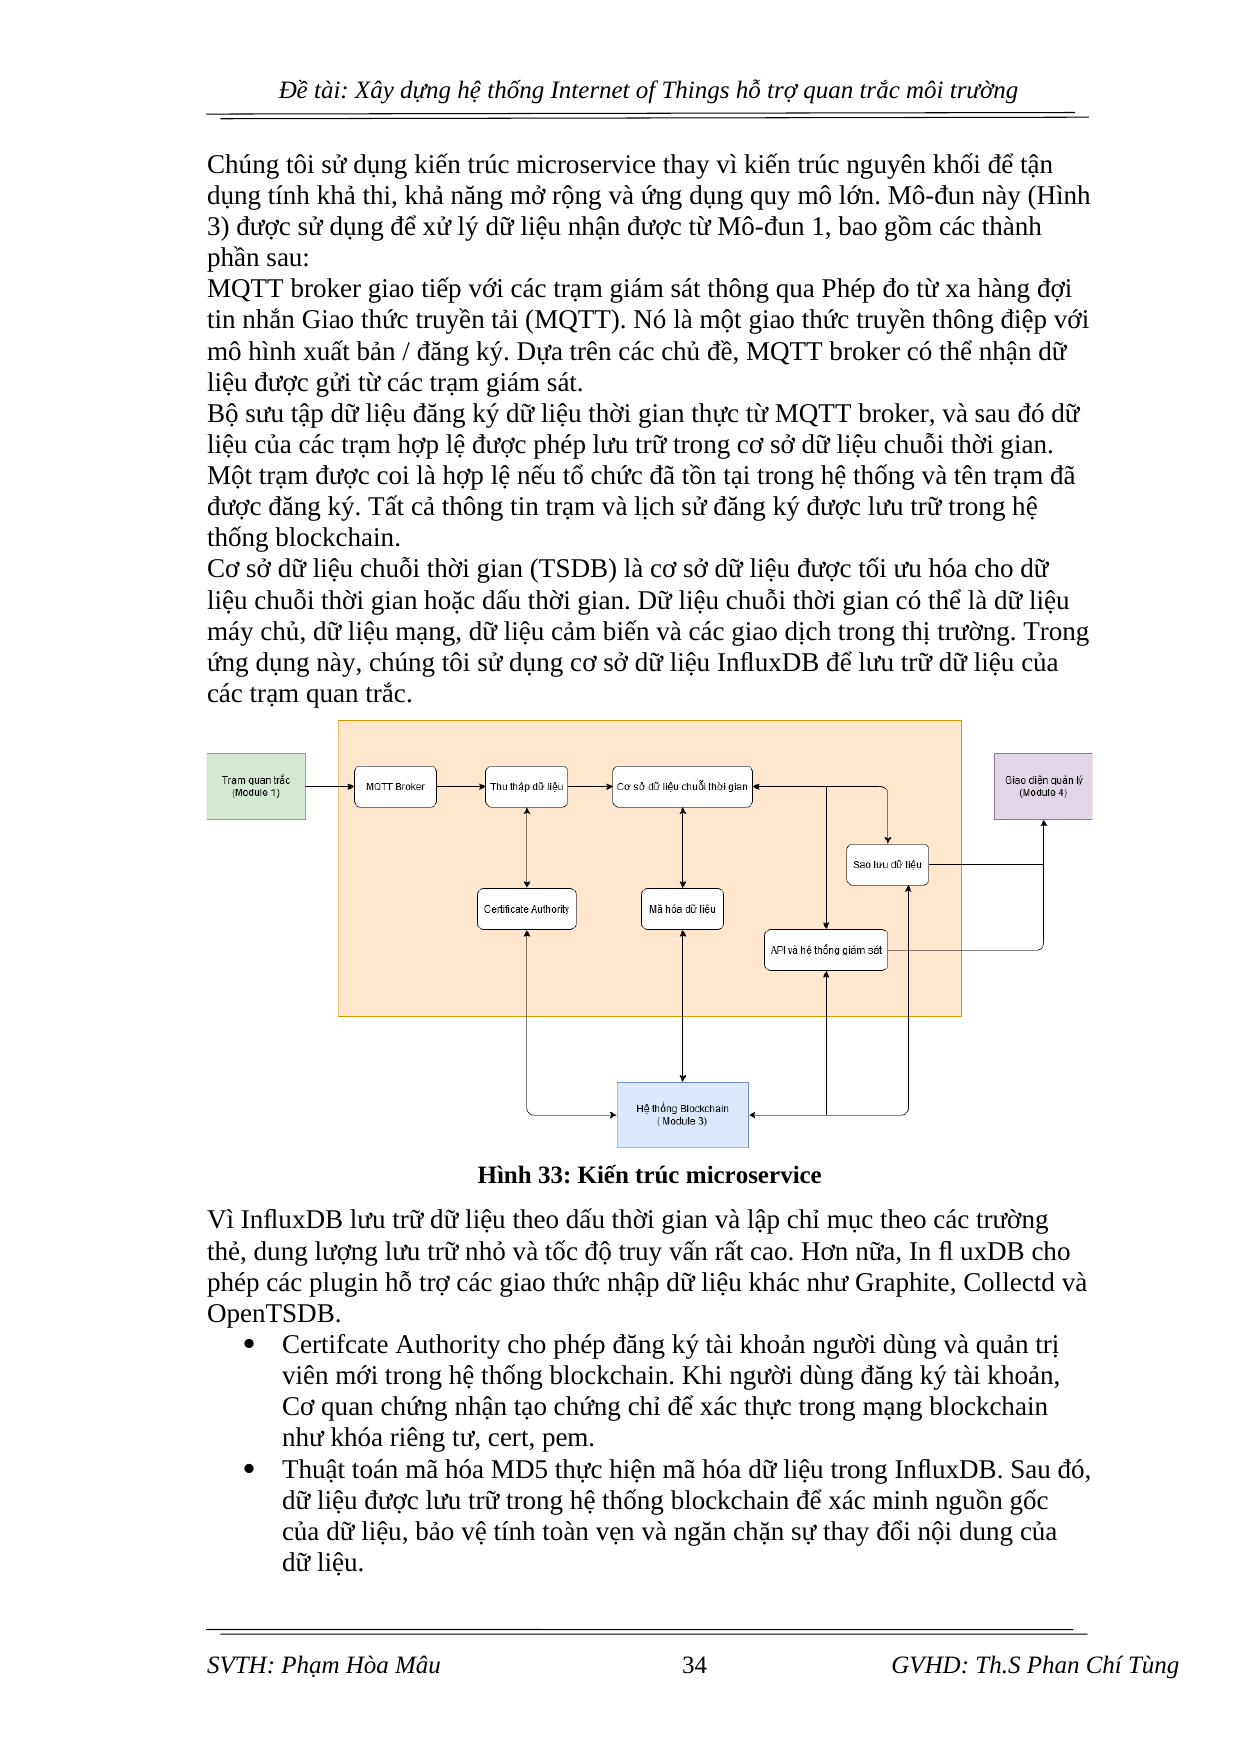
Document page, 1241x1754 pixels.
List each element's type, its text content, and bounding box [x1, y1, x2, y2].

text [207, 148, 1092, 272]
picture [206, 720, 1093, 1148]
text Cơ sở dữ liệu chuỗi thời gian (TSDB) là cơ sở dữ liệu được tối ưu hóa cho dữ liệu chuỗi thời gian hoặc dấu thời gian. Dữ liệu chuỗi thời gian có thể là dữ liệu máy chủ, dữ liệu mạng, dữ liệu cảm biến và các giao dịch trong thị trường. Trong ứng dụng này, chúng tôi sử dụng cơ sở dữ liệu InﬂuxDB để lưu trữ dữ liệu của các trạm quan trắc. [207, 553, 1092, 708]
list Certifcate Authority cho phép đăng ký tài khoản người dùng và quản trị viên mới trong hệ thống blockchain. Khi người dùng đăng ký tài khoản, Cơ quan chứng nhận tạo chứng chỉ để xác thực trong mạng blockchain như khóa riêng tư, cert, pem. [244, 1328, 1092, 1453]
list Thuật toán mã hóa MD5 thực hiện mã hóa dữ liệu trong InﬂuxDB. Sau đó, dữ liệu được lưu trữ trong hệ thống blockchain để xác minh nguồn gốc của dữ liệu, bảo vệ tính toàn vẹn và ngăn chặn sự thay đổi nội dung của dữ liệu. [244, 1453, 1092, 1577]
text Vì InﬂuxDB lưu trữ dữ liệu theo dấu thời gian và lập chỉ mục theo các trường thẻ, dung lượng lưu trữ nhỏ và tốc độ truy vấn rất cao. Hơn nữa, In ﬂ uxDB cho phép các plugin hỗ trợ các giao thức nhập dữ liệu khác như Graphite, Collectd và OpenTSDB. [207, 1203, 1092, 1328]
text MQTT broker giao tiếp với các trạm giám sát thông qua Phép đo từ xa hàng đợi tin nhắn Giao thức truyền tải (MQTT). Nó là một giao thức truyền thông điệp với mô hình xuất bản / đăng ký. Dựa trên các chủ đề, MQTT broker có thể nhận dữ liệu được gửi từ các trạm giám sát. [207, 272, 1092, 397]
text Bộ sưu tập dữ liệu đăng ký dữ liệu thời gian thực từ MQTT broker, và sau đó dữ liệu của các trạm hợp lệ được phép lưu trữ trong cơ sở dữ liệu chuỗi thời gian. Một trạm được coi là hợp lệ nếu tổ chức đã tồn tại trong hệ thống và tên trạm đã được đăng ký. Tất cả thông tin trạm và lịch sử đăng ký được lưu trữ trong hệ thống blockchain. [207, 397, 1092, 553]
